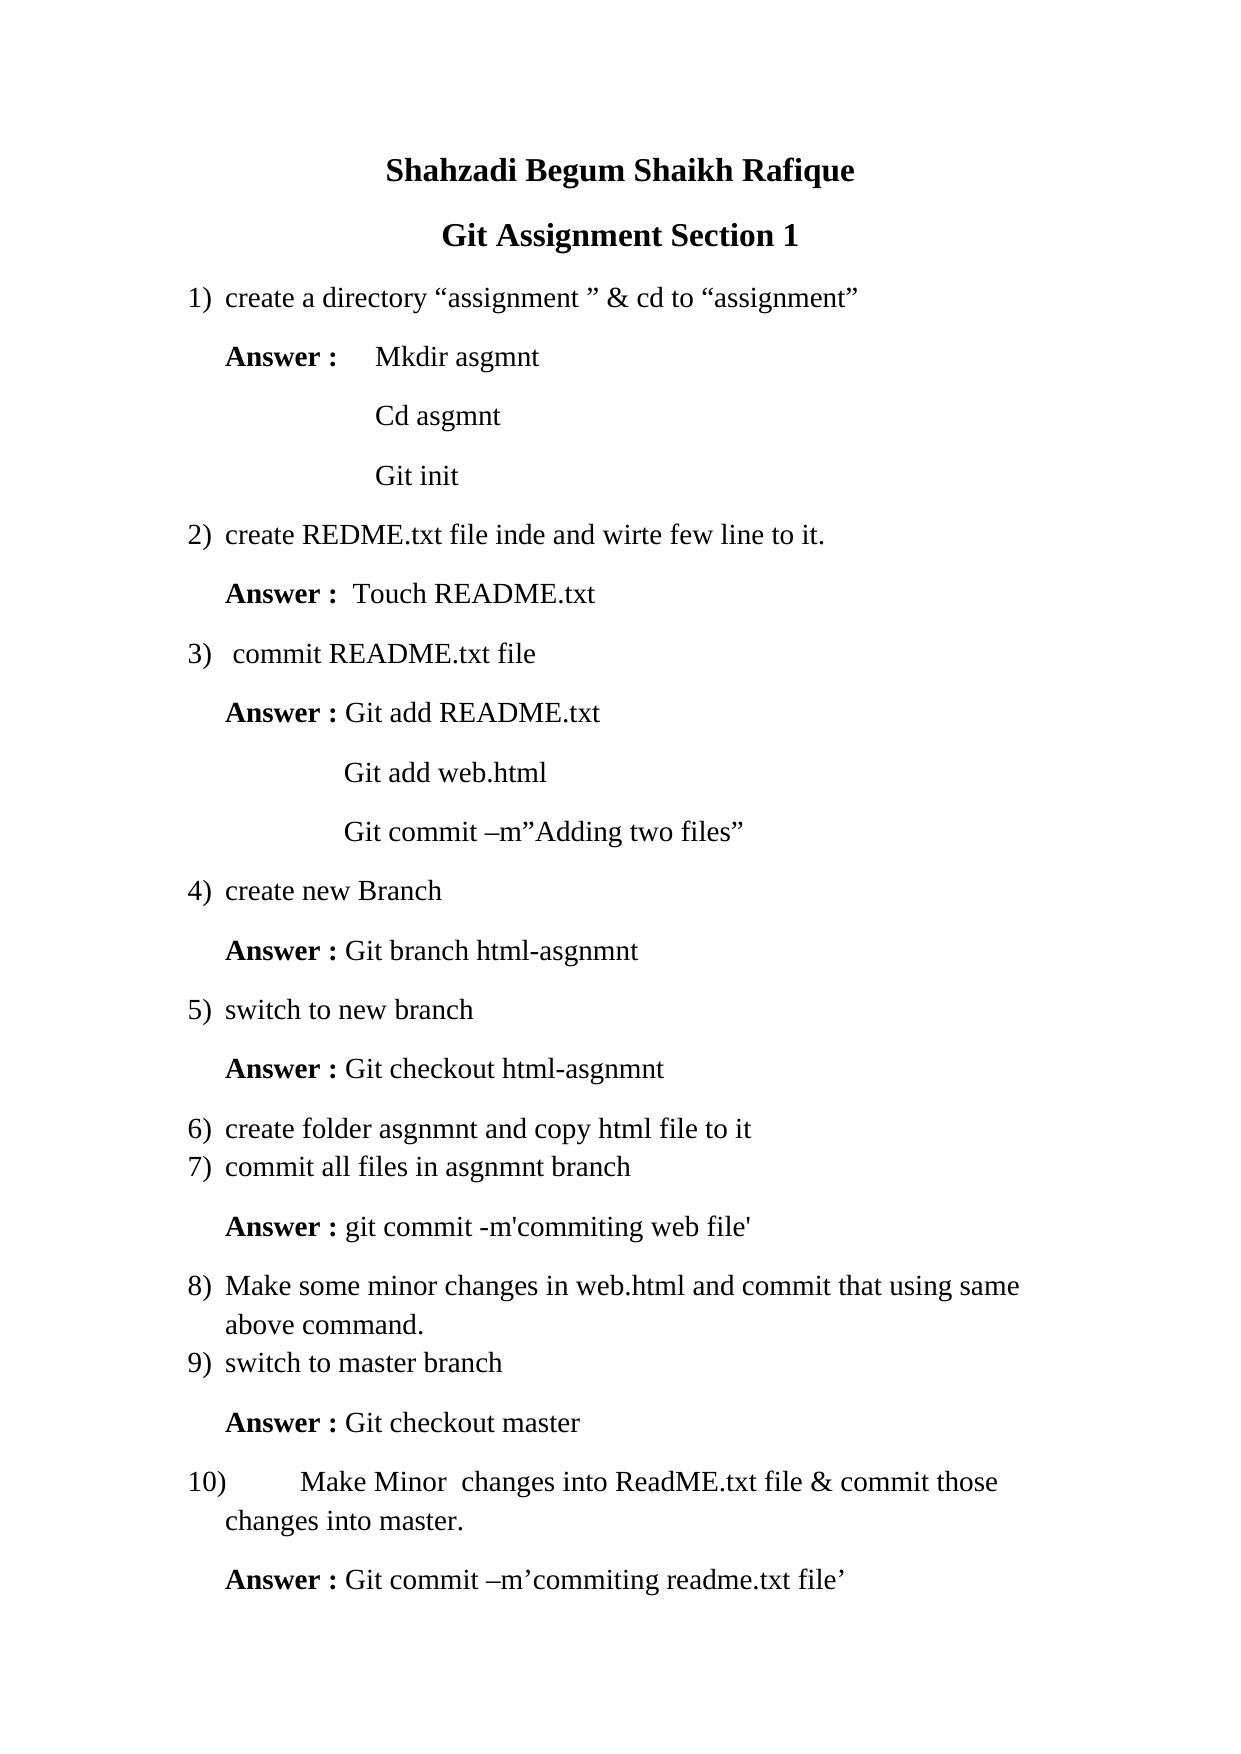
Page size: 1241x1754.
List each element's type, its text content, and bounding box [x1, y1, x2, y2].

list create REDME.txt file inde and wirte few line to it. [187, 517, 1090, 551]
text Answer : Git branch html-asgnmnt [150, 933, 1090, 966]
list create new Branch [187, 873, 1090, 907]
text Git init [150, 458, 1090, 491]
text Answer : Git commit –m’commiting readme.txt file’ [150, 1562, 1090, 1596]
list Make Minor changes into ReadME.txt file & commit those changes into master. [187, 1464, 1090, 1536]
list switch to new branch [187, 992, 1090, 1026]
text Git Assignment Section 1 [150, 215, 1090, 253]
list create a directory “assignment ” & cd to “assignment” [187, 280, 1090, 313]
list create folder asgnmnt and copy html file to it [187, 1111, 1090, 1144]
text Answer : Git checkout master [150, 1405, 1090, 1438]
text Answer : Git checkout html-asgnmnt [150, 1052, 1090, 1085]
list commit all files in asgnmnt branch [187, 1149, 1090, 1183]
text Answer : git commit -m'commiting web file' [150, 1209, 1090, 1242]
list Make some minor changes in web.html and commit that using same above command. [187, 1268, 1090, 1340]
list switch to master branch [187, 1345, 1090, 1379]
text Git commit –m”Adding two files” [150, 814, 1090, 848]
list commit README.txt file [187, 636, 1090, 669]
text Answer : Git add README.txt [150, 695, 1090, 729]
text Cd asgmnt [150, 398, 1090, 432]
text Shahzadi Begum Shaikh Rafique [150, 150, 1090, 188]
text Git add web.html [150, 755, 1090, 788]
text Answer : Mkdir asgmnt [150, 339, 1090, 373]
text Answer : Touch README.txt [150, 577, 1090, 610]
